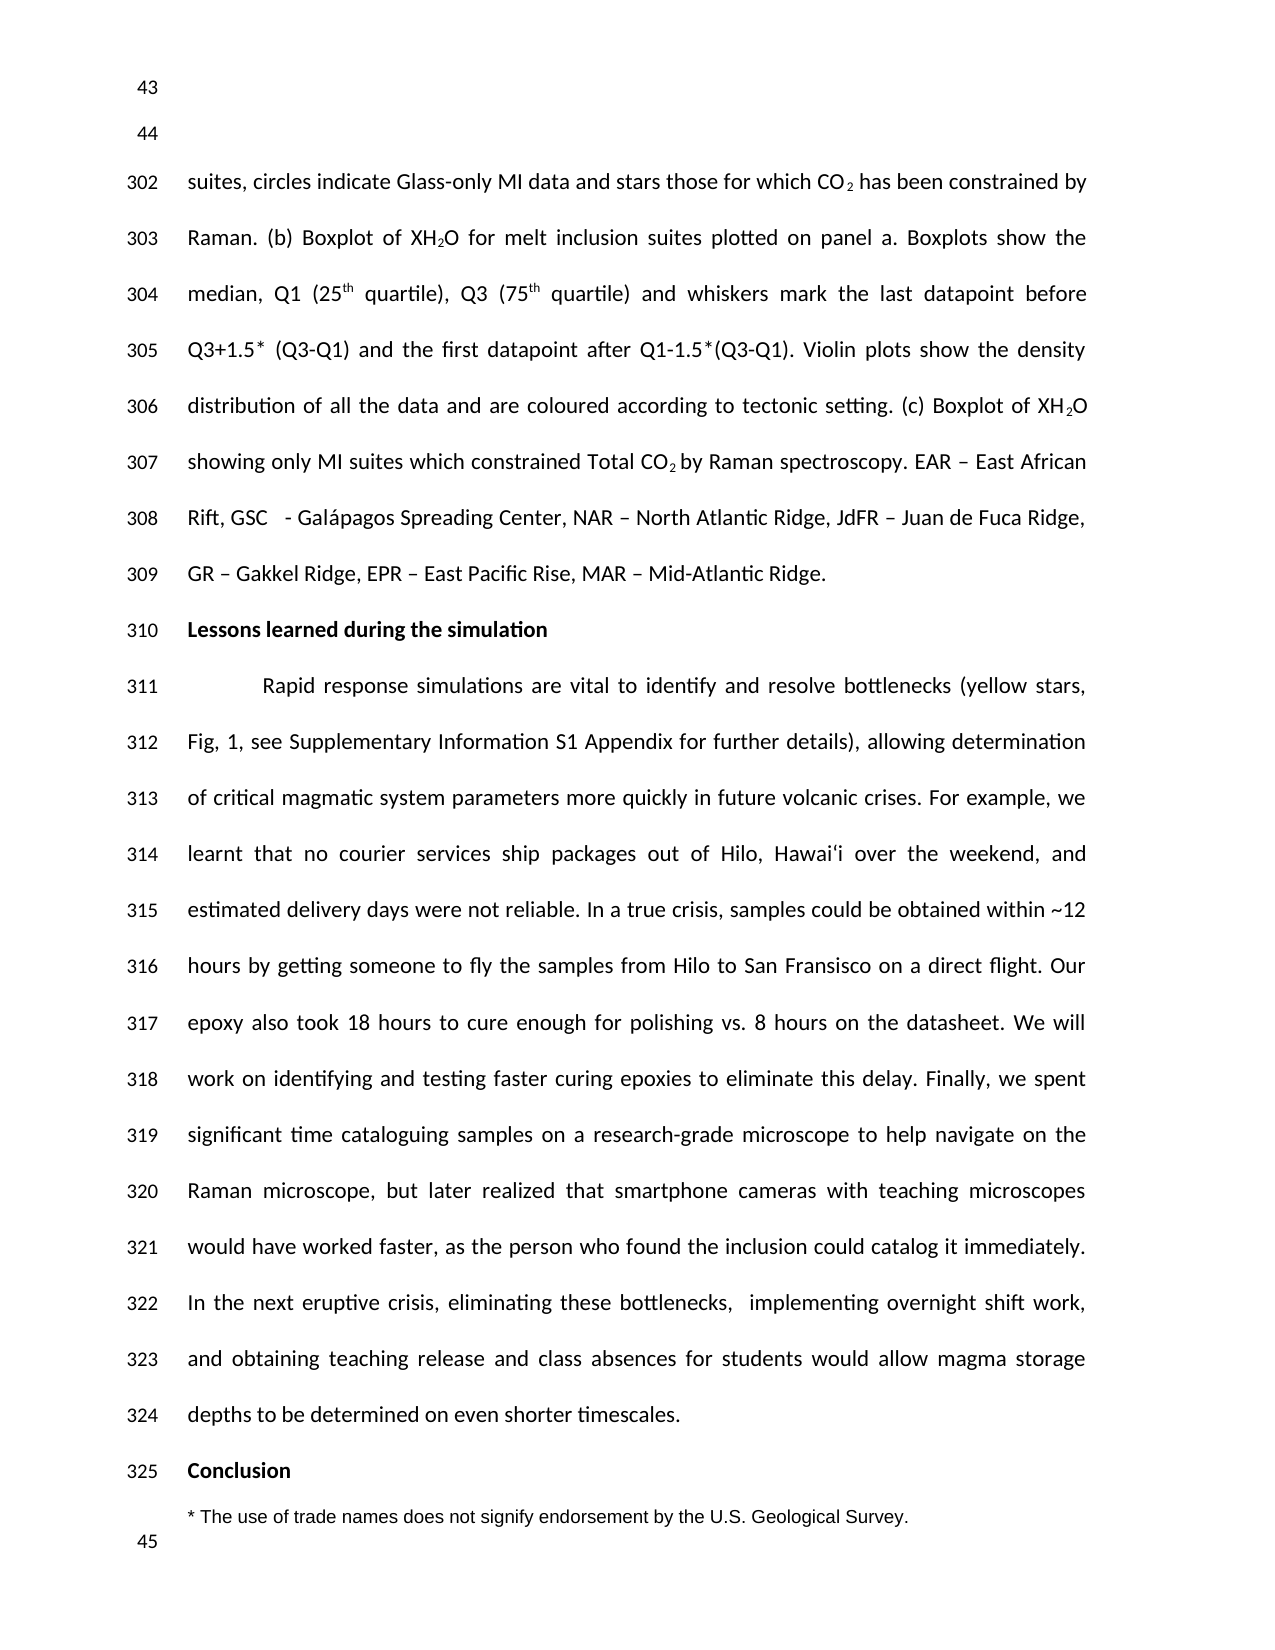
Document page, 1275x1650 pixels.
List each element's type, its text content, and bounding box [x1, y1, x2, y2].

text Lessons learned during the simulation [187, 615, 1087, 643]
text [187, 167, 1087, 587]
text Conclusion [187, 1456, 1087, 1484]
text Rapid response simulations are vital to identify and resolve bottlenecks (yellow stars, Fig, 1, see Supplementary Information S1 Appendix for further details), allowing determination of critical magmatic system parameters more quickly in future volcanic crises. For example, we learnt that no courier services ship packages out of Hilo, Hawaiʻi over the weekend, and estimated delivery days were not reliable. In a true crisis, samples could be obtained within ~12 hours by getting someone to fly the samples from Hilo to San Fransisco on a direct flight. Our epoxy also took 18 hours to cure enough for polishing vs. 8 hours on the datasheet. We will work on identifying and testing faster curing epoxies to eliminate this delay. Finally, we spent significant time cataloguing samples on a research-grade microscope to help navigate on the Raman microscope, but later realized that smartphone cameras with teaching microscopes would have worked faster, as the person who found the inclusion could catalog it immediately. In the next eruptive crisis, eliminating these bottlenecks, implementing overnight shift work, and obtaining teaching release and class absences for students would allow magma storage depths to be determined on even shorter timescales. [187, 671, 1087, 1428]
